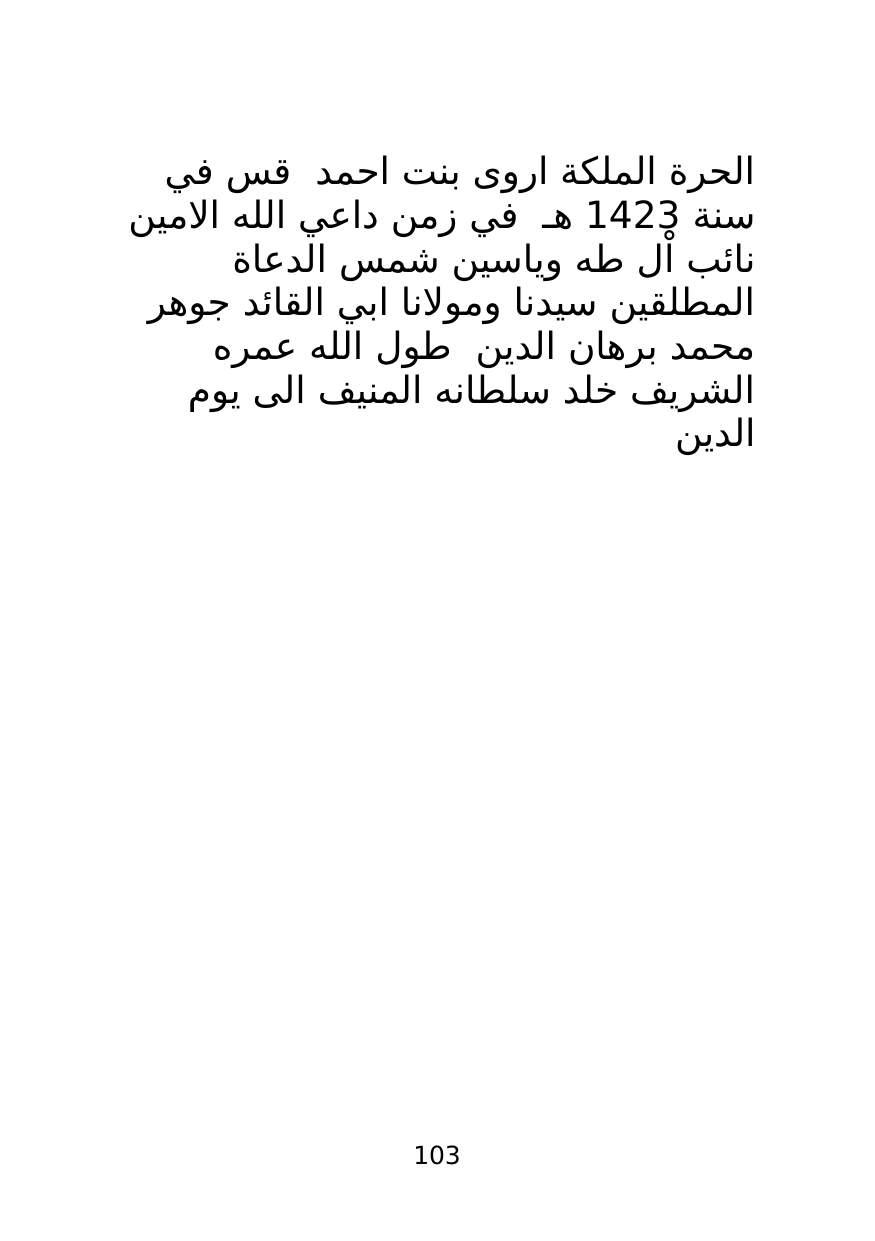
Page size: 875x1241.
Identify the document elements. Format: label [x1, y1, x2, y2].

text [118, 150, 756, 456]
